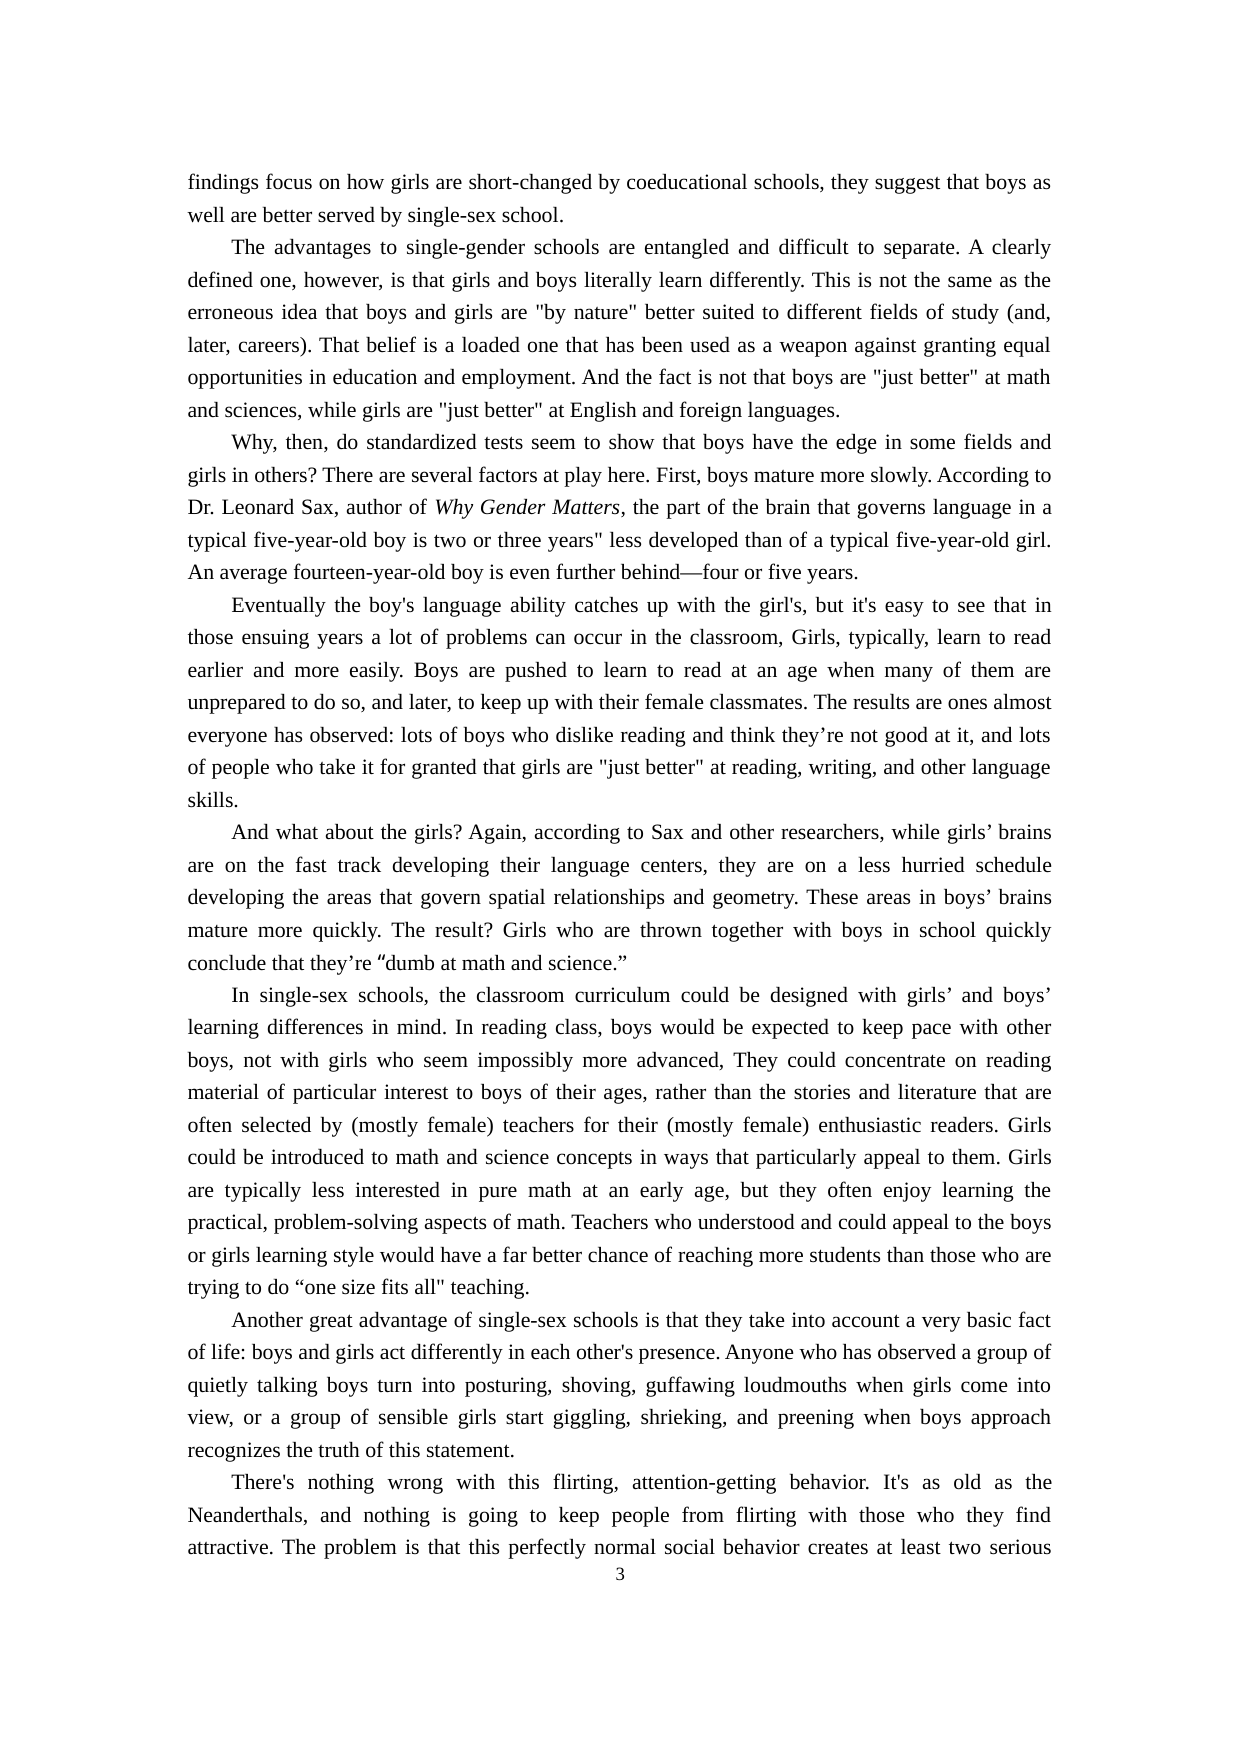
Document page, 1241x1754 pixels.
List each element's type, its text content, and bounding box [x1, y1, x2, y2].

text Why, then, do standardized tests seem to show that boys have the edge in some fields and girls in others? There are several factors at play here. First, boys mature more slowly. According to Dr. Leonard Sax, author of Why Gender Matters, the part of the brain that governs language in a typical five-year-old boy is two or three years" less developed than of a typical five-year-old girl. An average fourteen-year-old boy is even further behind—four or five years. [187, 426, 1053, 588]
text Another great advantage of single-sex schools is that they take into account a very basic fact of life: boys and girls act differently in each other's presence. Anyone who has observed a group of quietly talking boys turn into posturing, shoving, guffawing loudmouths when girls come into view, or a group of sensible girls start giggling, shrieking, and preening when boys approach recognizes the truth of this statement. [187, 1303, 1053, 1466]
text Eventually the boy's language ability catches up with the girl's, but it's easy to see that in those ensuing years a lot of problems can occur in the classroom, Girls, typically, learn to read earlier and more easily. Boys are pushed to learn to read at an age when many of them are unprepared to do so, and later, to keep up with their female classmates. The results are ones almost everyone has observed: lots of boys who dislike reading and think they’re not good at it, and lots of people who take it for granted that girls are "just better" at reading, writing, and other language skills. [187, 588, 1053, 816]
text And what about the girls? Again, according to Sax and other researchers, while girls’ brains are on the fast track developing their language centers, they are on a less hurried schedule developing the areas that govern spatial relationships and geometry. These areas in boys’ brains mature more quickly. The result? Girls who are thrown together with boys in school quickly conclude that they’re “dumb at math and science.” [187, 816, 1053, 978]
text In single-sex schools, the classroom curriculum could be designed with girls’ and boys’ learning differences in mind. In reading class, boys would be expected to keep pace with other boys, not with girls who seem impossibly more advanced, They could concentrate on reading material of particular interest to boys of their ages, rather than the stories and literature that are often selected by (mostly female) teachers for their (mostly female) enthusiastic readers. Girls could be introduced to math and science concepts in ways that particularly appeal to them. Girls are typically less interested in pure math at an early age, but they often enjoy learning the practical, problem-solving aspects of math. Teachers who understood and could appeal to the boys or girls learning style would have a far better chance of reaching more students than those who are trying to do “one size fits all" teaching. [187, 978, 1053, 1303]
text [187, 1466, 1053, 1563]
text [187, 166, 1053, 231]
text The advantages to single-gender schools are entangled and difficult to separate. A clearly defined one, however, is that girls and boys literally learn differently. This is not the same as the erroneous idea that boys and girls are "by nature" better suited to different fields of study (and, later, careers). That belief is a loaded one that has been used as a weapon against granting equal opportunities in education and employment. And the fact is not that boys are "just better" at math and sciences, while girls are "just better" at English and foreign languages. [187, 231, 1053, 426]
